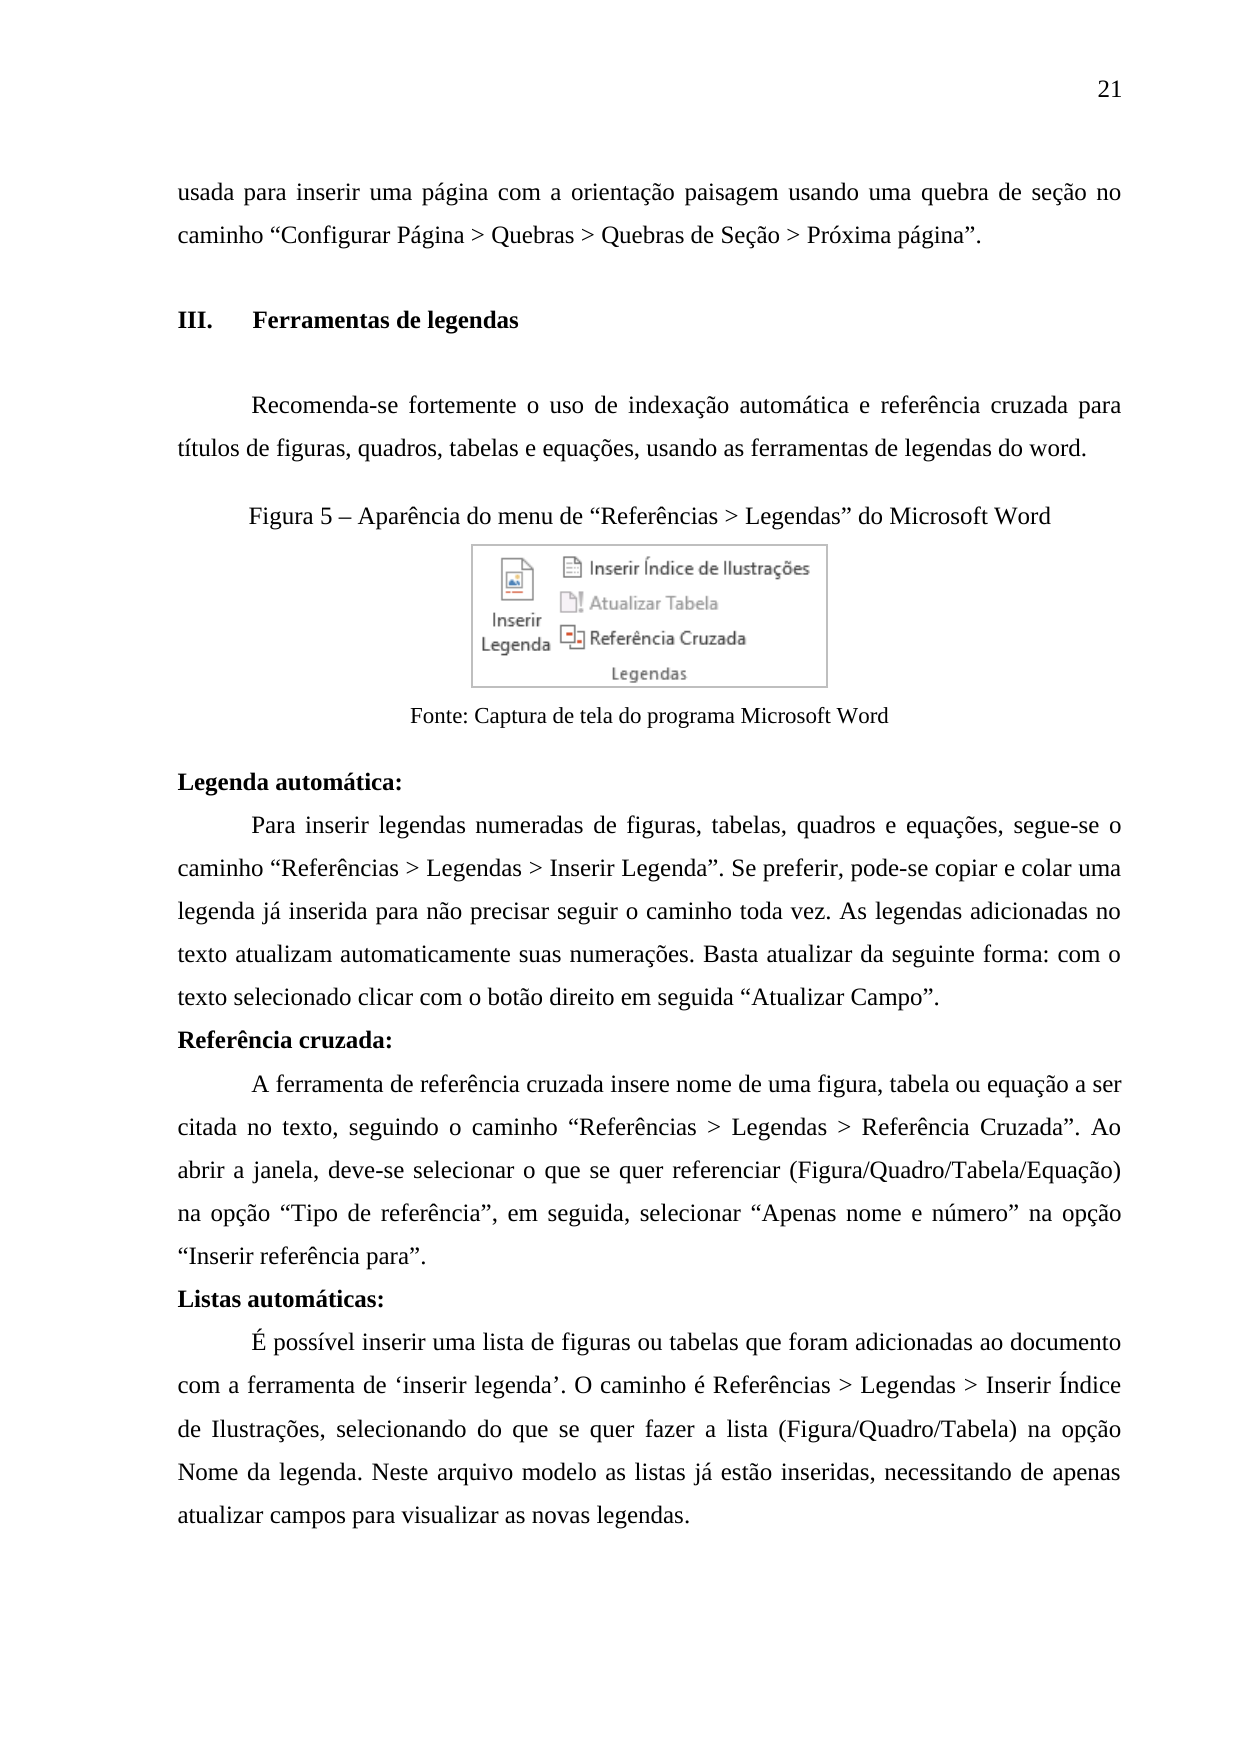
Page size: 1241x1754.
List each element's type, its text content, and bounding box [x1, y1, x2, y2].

text Fonte: Captura de tela do programa Microsoft Word [177, 702, 1122, 729]
text A ferramenta de referência cruzada insere nome de uma figura, tabela ou equação a ser citada no texto, seguindo o caminho “Referências > Legendas > Referência Cruzada”. Ao abrir a janela, deve-se selecionar o que se quer referenciar (Figura/Quadro/Tabela/Equação) na opção “Tipo de referência”, em seguida, selecionar “Apenas nome e número” na opção “Inserir referência para”. [177, 1069, 1122, 1270]
text Referência cruzada: [177, 1026, 1122, 1054]
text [177, 177, 1122, 249]
text Listas automáticas: [177, 1284, 1122, 1313]
text Figura 5 – Aparência do menu de “Referências > Legendas” do Microsoft Word [177, 501, 1122, 530]
text É possível inserir uma lista de figuras ou tabelas que foram adicionadas ao documento com a ferramenta de ‘inserir legenda’. O caminho é Referências > Legendas > Inserir Índice de Ilustrações, selecionando do que se quer fazer a lista (Figura/Quadro/Tabela) na opção Nome da legenda. Neste arquivo modelo as listas já estão inseridas, necessitando de apenas atualizar campos para visualizar as novas legendas. [177, 1327, 1122, 1529]
text Ferramentas de legendas [177, 305, 1122, 334]
text Legenda automática: [177, 767, 1122, 796]
picture [473, 546, 826, 686]
text Para inserir legendas numeradas de figuras, tabelas, quadros e equações, segue-se o caminho “Referências > Legendas > Inserir Legenda”. Se preferir, pode-se copiar e colar uma legenda já inserida para não precisar seguir o caminho toda vez. As legendas adicionadas no texto atualizam automaticamente suas numerações. Basta atualizar da seguinte forma: com o texto selecionado clicar com o botão direito em seguida “Atualizar Campo”. [177, 810, 1122, 1011]
text Recomenda-se fortemente o uso de indexação automática e referência cruzada para títulos de figuras, quadros, tabelas e equações, usando as ferramentas de legendas do word. [177, 390, 1122, 462]
